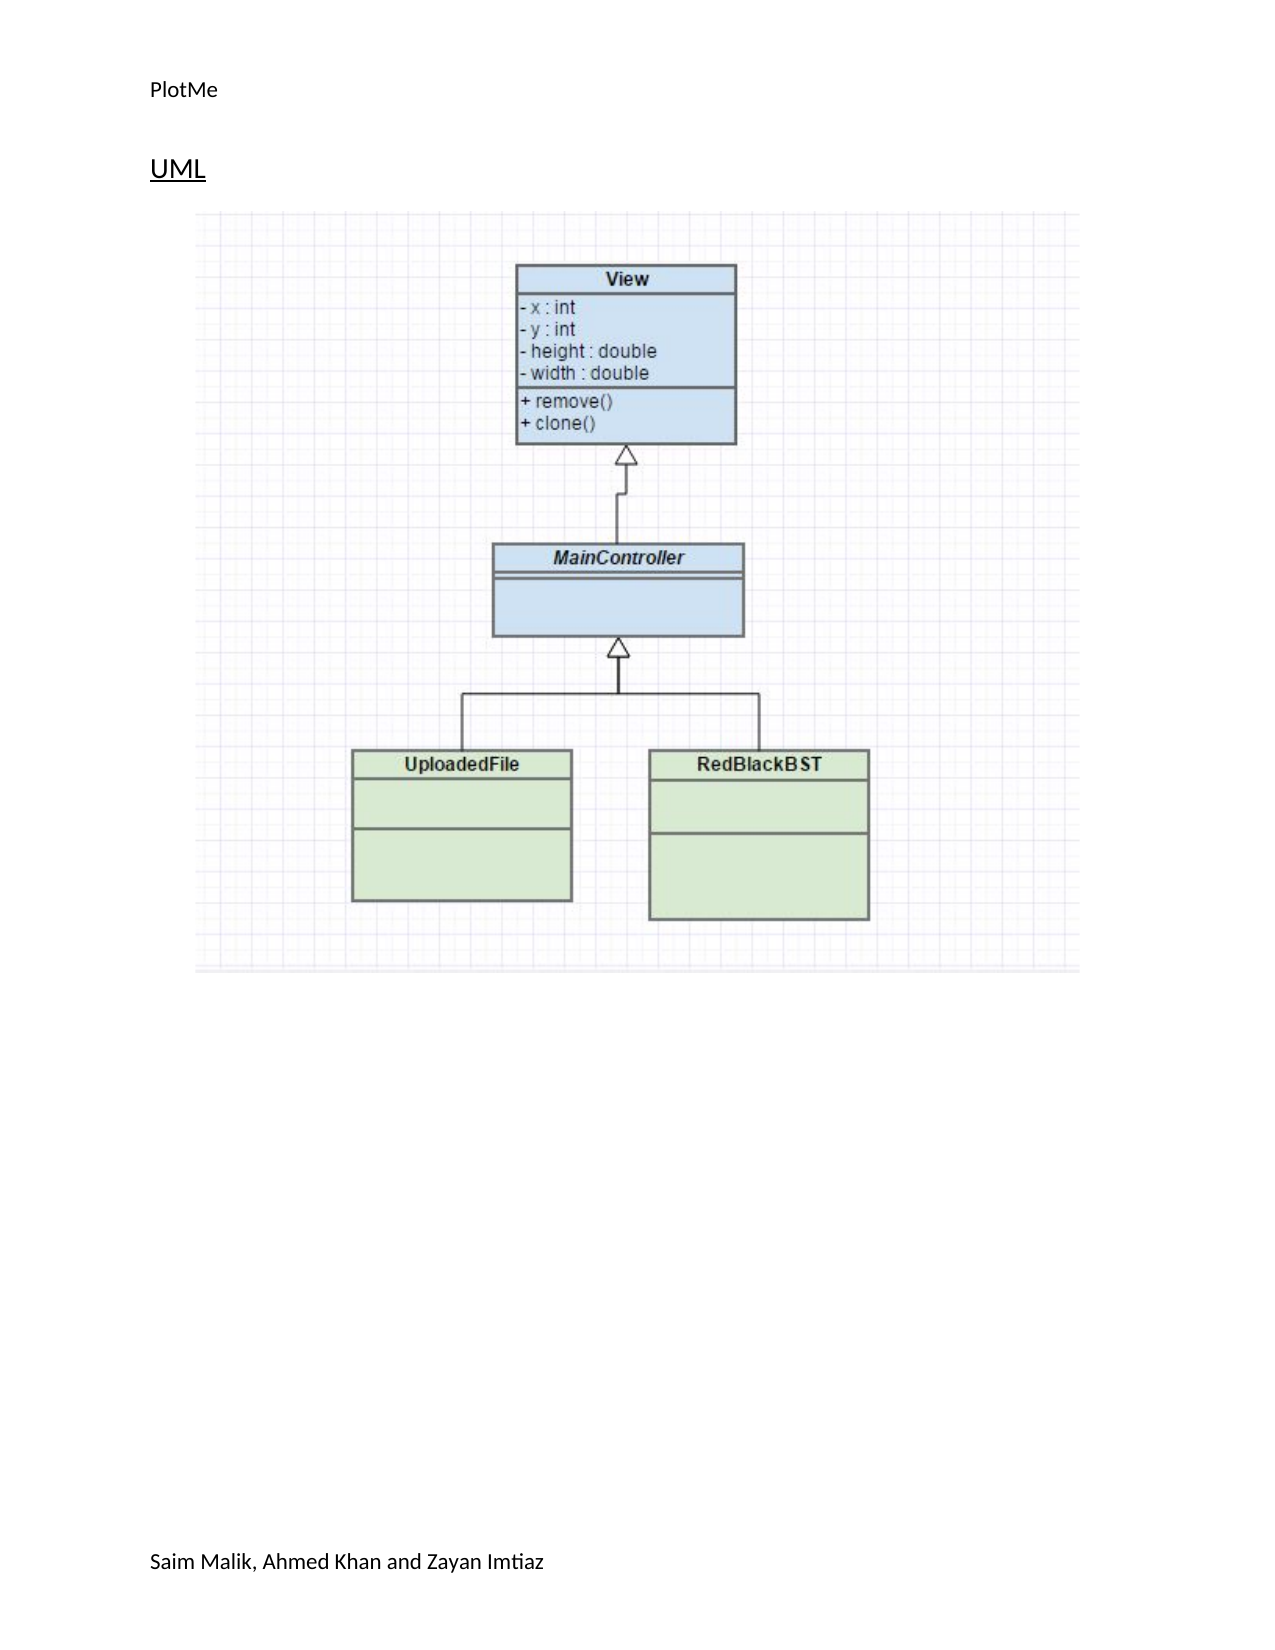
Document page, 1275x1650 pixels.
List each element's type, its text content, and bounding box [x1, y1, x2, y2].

text UML [150, 150, 1125, 186]
picture [195, 211, 1080, 973]
